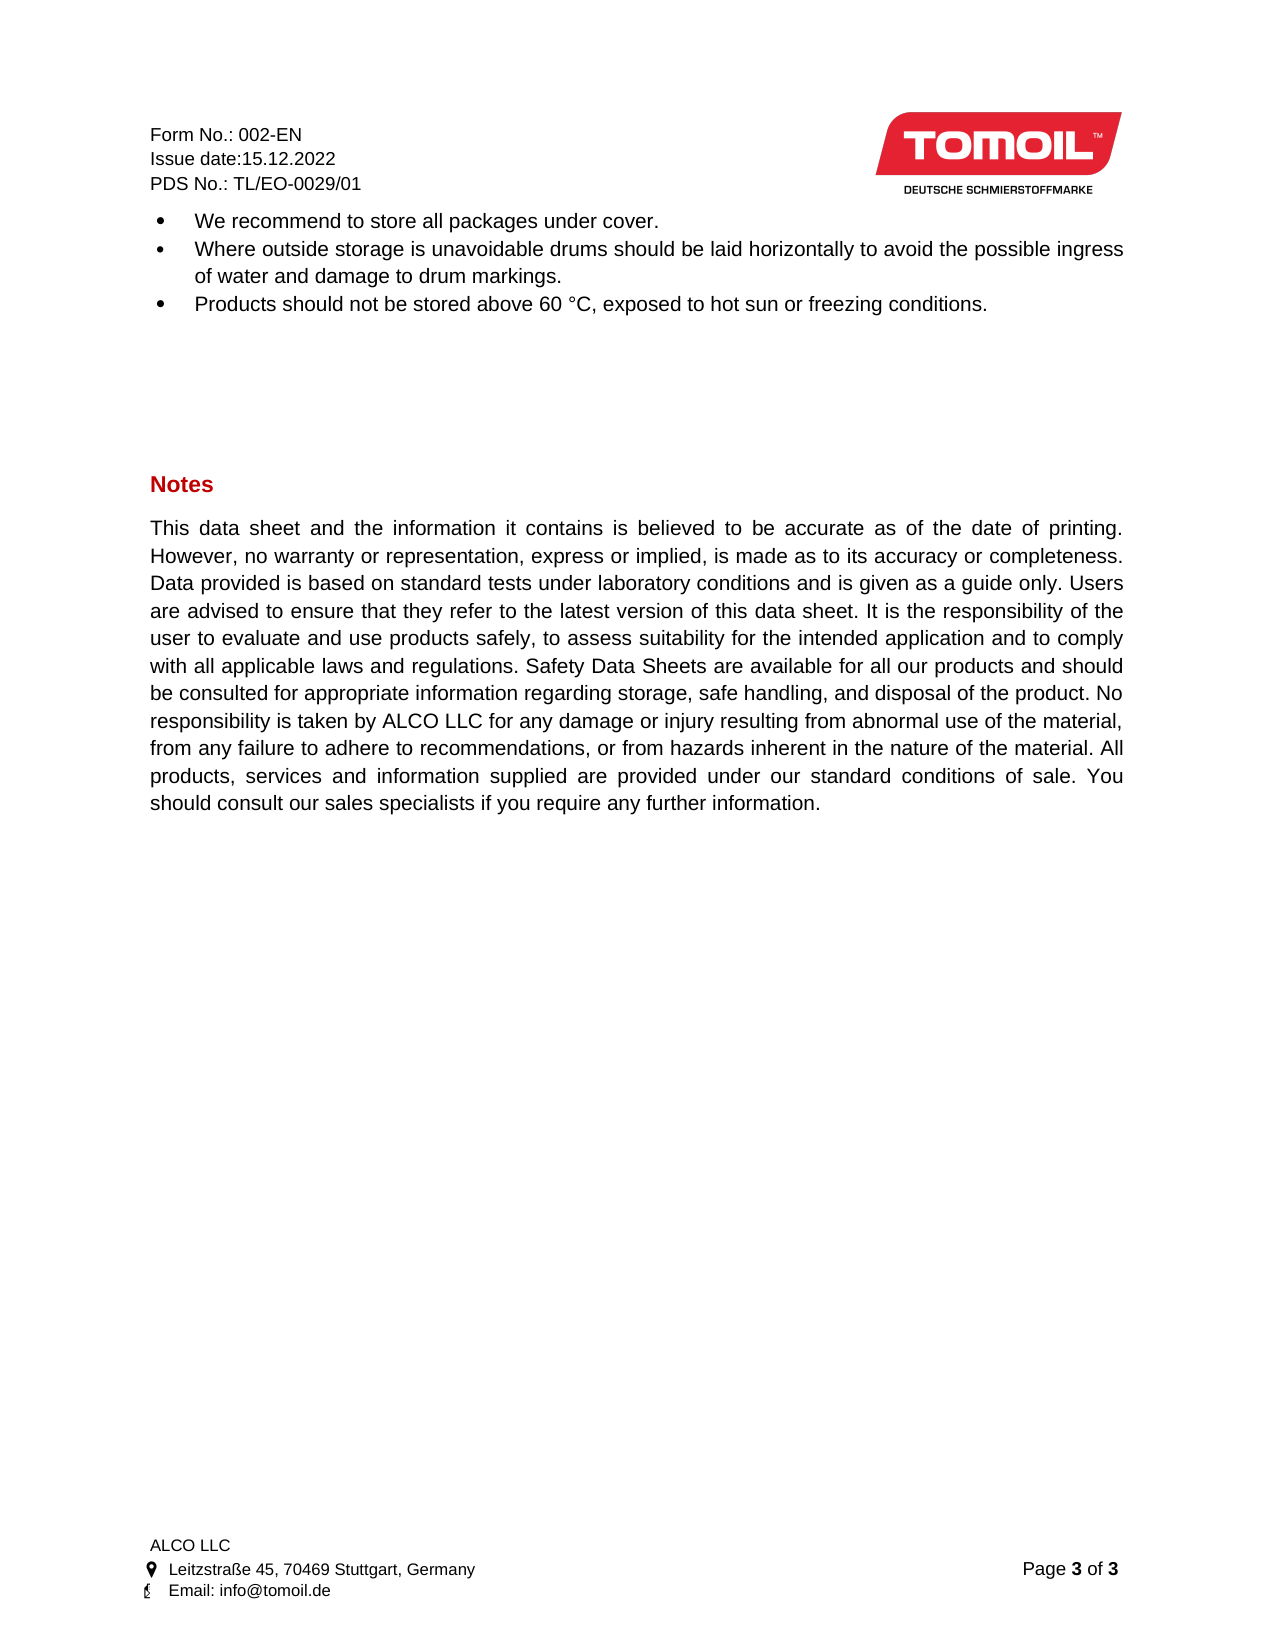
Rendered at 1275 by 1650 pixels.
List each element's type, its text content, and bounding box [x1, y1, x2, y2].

list We recommend to store all packages under cover. [157, 209, 1125, 233]
text Notes [150, 471, 1125, 497]
list Where outside storage is unavoidable drums should be laid horizontally to avoid the possible ingress of water and damage to drum markings. [157, 236, 1125, 288]
picture [871, 73, 1125, 209]
list Products should not be stored above 60 °C, exposed to hot sun or freezing conditions. [157, 291, 1125, 315]
picture [141, 1558, 163, 1599]
text This data sheet and the information it contains is believed to be accurate as of the date of printing. However, no warranty or representation, express or implied, is made as to its accuracy or completeness. Data provided is based on standard tests under laboratory conditions and is given as a guide only. Users are advised to ensure that they refer to the latest version of this data sheet. It is the responsibility of the user to evaluate and use products safely, to assess suitability for the intended application and to comply with all applicable laws and regulations. Safety Data Sheets are available for all our products and should be consulted for appropriate information regarding storage, safe handling, and disposal of the product. No responsibility is taken by ALCO LLC for any damage or injury resulting from abnormal use of the material, from any failure to adhere to recommendations, or from hazards inherent in the nature of the material. All products, services and information supplied are provided under our standard conditions of sale. You should consult our sales specialists if you require any further information. [150, 516, 1125, 815]
